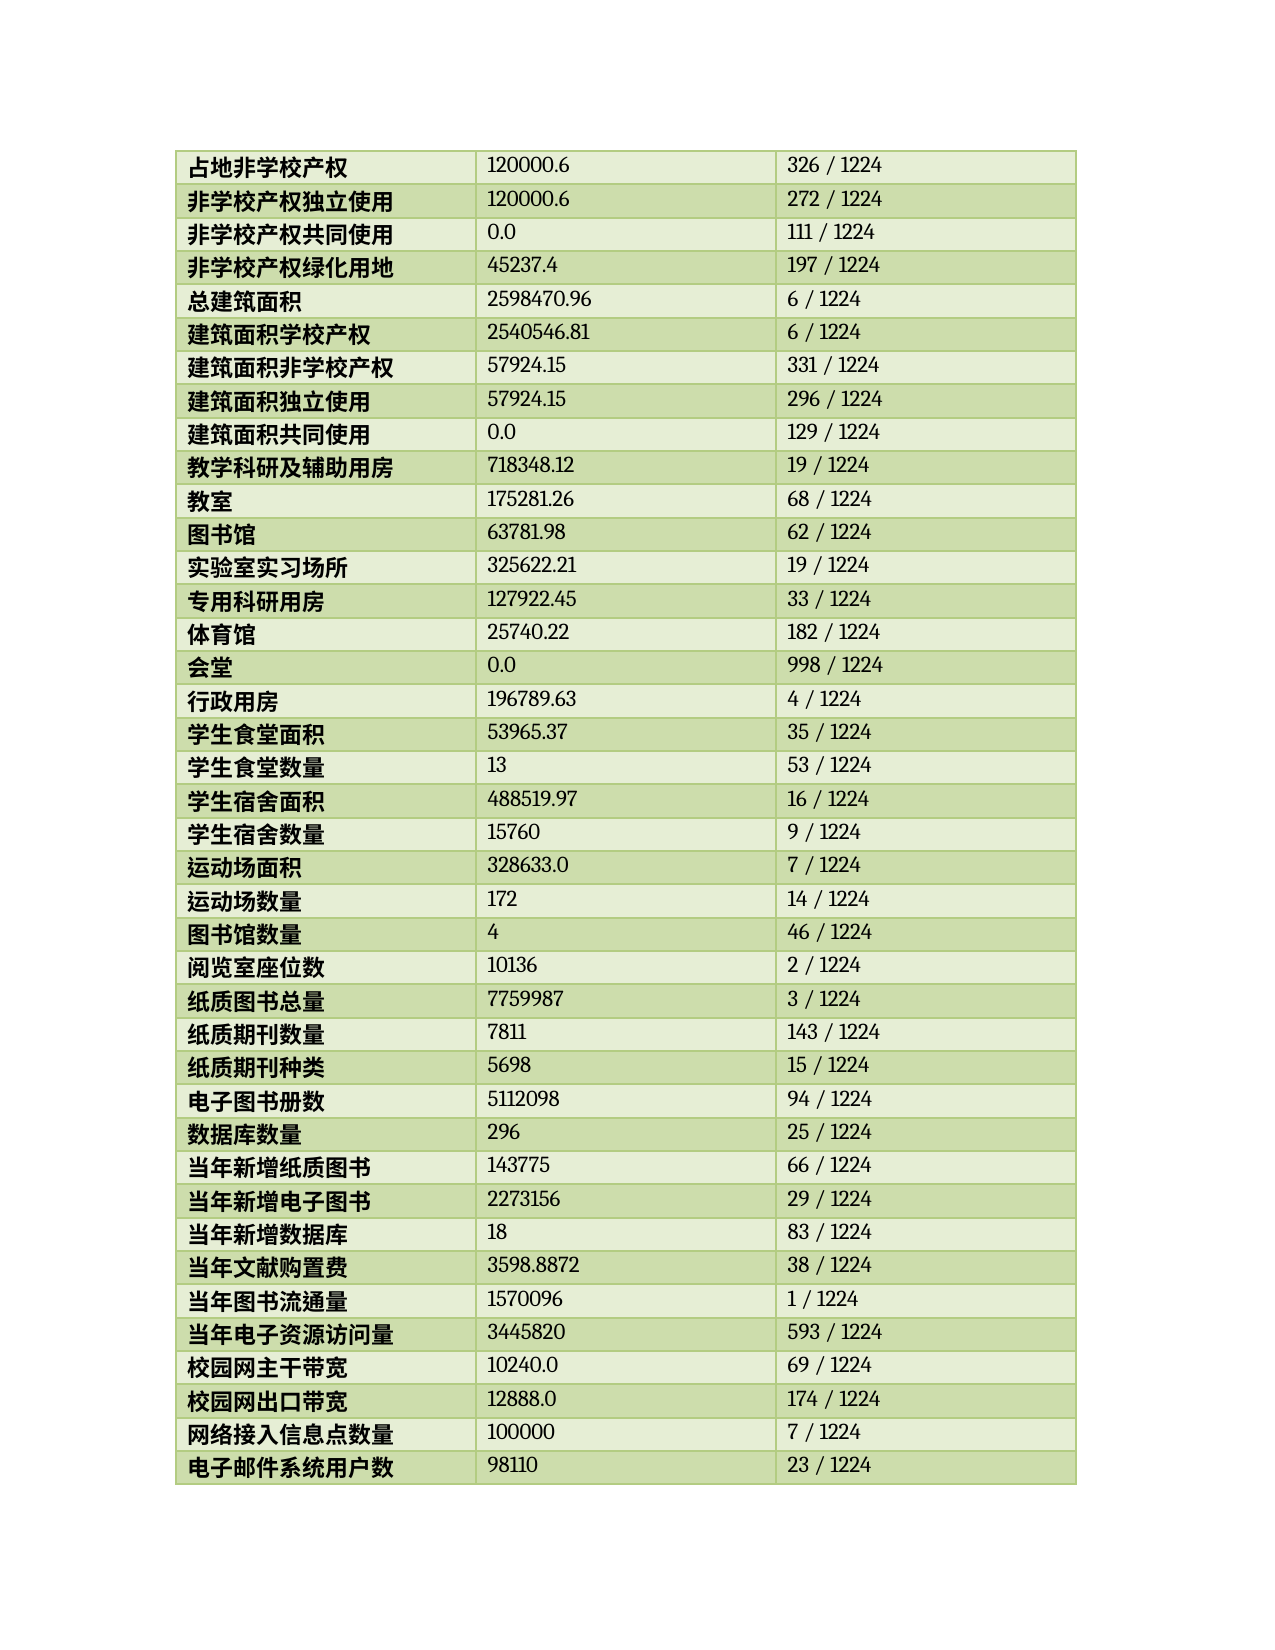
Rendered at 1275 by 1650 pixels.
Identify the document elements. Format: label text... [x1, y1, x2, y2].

table_cell 174 / 1224 [777, 1385, 1075, 1417]
table_cell 488519.97 [477, 785, 775, 817]
table_cell 网络接入信息点数量 [177, 1419, 475, 1450]
table_cell 学生宿舍数量 [177, 819, 475, 850]
table_cell 当年新增电子图书 [177, 1185, 475, 1217]
table_cell 0.0 [477, 419, 775, 450]
table_cell 23 / 1224 [777, 1452, 1075, 1483]
table_cell 校园网出口带宽 [177, 1385, 475, 1417]
table_cell 46 / 1224 [777, 919, 1075, 950]
table_cell 2 / 1224 [777, 952, 1075, 983]
table_cell 实验室实习场所 [177, 552, 475, 583]
table_cell 326 / 1224 [777, 152, 1075, 183]
table_cell 非学校产权绿化用地 [177, 252, 475, 283]
table_cell 4 / 1224 [777, 685, 1075, 717]
table_cell 1 / 1224 [777, 1285, 1075, 1317]
table_cell 9 / 1224 [777, 819, 1075, 850]
table_cell 35 / 1224 [777, 719, 1075, 750]
table_cell 建筑面积非学校产权 [177, 352, 475, 383]
table_cell 718348.12 [477, 452, 775, 483]
table_cell 总建筑面积 [177, 285, 475, 317]
table_cell 98110 [477, 1452, 775, 1483]
table_cell 16 / 1224 [777, 785, 1075, 817]
table_cell 2598470.96 [477, 285, 775, 317]
table_cell 3445820 [477, 1319, 775, 1350]
table_cell 当年新增纸质图书 [177, 1152, 475, 1183]
table_cell 7 / 1224 [777, 852, 1075, 883]
table_cell 69 / 1224 [777, 1352, 1075, 1383]
table_cell 5698 [477, 1052, 775, 1083]
table_cell 非学校产权独立使用 [177, 185, 475, 217]
table_cell 学生食堂数量 [177, 752, 475, 783]
table_cell 33 / 1224 [777, 585, 1075, 617]
table_cell 53965.37 [477, 719, 775, 750]
table_cell 325622.21 [477, 552, 775, 583]
table_cell 83 / 1224 [777, 1219, 1075, 1250]
table_cell 0.0 [477, 652, 775, 683]
table_cell 10136 [477, 952, 775, 983]
table_cell 当年文献购置费 [177, 1252, 475, 1283]
table_cell 学生宿舍面积 [177, 785, 475, 817]
table_cell 25740.22 [477, 619, 775, 650]
table_cell 25 / 1224 [777, 1119, 1075, 1150]
table_cell 4 [477, 919, 775, 950]
table_cell 图书馆数量 [177, 919, 475, 950]
table_cell 296 [477, 1119, 775, 1150]
table_cell 电子邮件系统用户数 [177, 1452, 475, 1483]
table_cell 120000.6 [477, 152, 775, 183]
table_cell 纸质期刊种类 [177, 1052, 475, 1083]
table_cell 纸质期刊数量 [177, 1019, 475, 1050]
table_cell 296 / 1224 [777, 385, 1075, 417]
table_cell 172 [477, 885, 775, 917]
table_cell 3 / 1224 [777, 985, 1075, 1017]
table_cell 2273156 [477, 1185, 775, 1217]
table_cell 15 / 1224 [777, 1052, 1075, 1083]
table_cell 175281.26 [477, 485, 775, 517]
table_cell 专用科研用房 [177, 585, 475, 617]
table_cell 2540546.81 [477, 319, 775, 350]
table_cell 纸质图书总量 [177, 985, 475, 1017]
table_cell 15760 [477, 819, 775, 850]
table_cell 129 / 1224 [777, 419, 1075, 450]
table_cell 数据库数量 [177, 1119, 475, 1150]
table_cell 127922.45 [477, 585, 775, 617]
table_cell 53 / 1224 [777, 752, 1075, 783]
table_cell 18 [477, 1219, 775, 1250]
table_cell 会堂 [177, 652, 475, 683]
table_cell 12888.0 [477, 1385, 775, 1417]
table_cell 68 / 1224 [777, 485, 1075, 517]
table_cell 593 / 1224 [777, 1319, 1075, 1350]
table_cell 阅览室座位数 [177, 952, 475, 983]
table_cell 120000.6 [477, 185, 775, 217]
table_cell 5112098 [477, 1085, 775, 1117]
table_cell 29 / 1224 [777, 1185, 1075, 1217]
table_cell 66 / 1224 [777, 1152, 1075, 1183]
table_cell 体育馆 [177, 619, 475, 650]
table_cell 教室 [177, 485, 475, 517]
table_cell 57924.15 [477, 385, 775, 417]
table_cell 行政用房 [177, 685, 475, 717]
table_cell 182 / 1224 [777, 619, 1075, 650]
table_cell 197 / 1224 [777, 252, 1075, 283]
table_cell 7759987 [477, 985, 775, 1017]
table_cell 建筑面积共同使用 [177, 419, 475, 450]
table_cell 3598.8872 [477, 1252, 775, 1283]
table_cell 7811 [477, 1019, 775, 1050]
table_cell 62 / 1224 [777, 519, 1075, 550]
table_cell 143775 [477, 1152, 775, 1183]
table_cell 19 / 1224 [777, 552, 1075, 583]
table_cell 学生食堂面积 [177, 719, 475, 750]
table_cell 电子图书册数 [177, 1085, 475, 1117]
table_cell 998 / 1224 [777, 652, 1075, 683]
table_cell 校园网主干带宽 [177, 1352, 475, 1383]
table_cell 10240.0 [477, 1352, 775, 1383]
table_cell 57924.15 [477, 352, 775, 383]
table_cell 教学科研及辅助用房 [177, 452, 475, 483]
table_cell 建筑面积学校产权 [177, 319, 475, 350]
table_cell 196789.63 [477, 685, 775, 717]
table_cell 7 / 1224 [777, 1419, 1075, 1450]
table_cell 143 / 1224 [777, 1019, 1075, 1050]
table_cell 占地非学校产权 [177, 152, 475, 183]
table_cell 13 [477, 752, 775, 783]
table_cell 14 / 1224 [777, 885, 1075, 917]
table_cell 328633.0 [477, 852, 775, 883]
table_cell 63781.98 [477, 519, 775, 550]
table_cell 45237.4 [477, 252, 775, 283]
table_cell 19 / 1224 [777, 452, 1075, 483]
table_cell 当年电子资源访问量 [177, 1319, 475, 1350]
table_cell 331 / 1224 [777, 352, 1075, 383]
table_cell 111 / 1224 [777, 219, 1075, 250]
table_cell 6 / 1224 [777, 319, 1075, 350]
table_cell 6 / 1224 [777, 285, 1075, 317]
table_cell 0.0 [477, 219, 775, 250]
table_cell 图书馆 [177, 519, 475, 550]
table_cell 1570096 [477, 1285, 775, 1317]
table_cell 建筑面积独立使用 [177, 385, 475, 417]
table_cell 当年新增数据库 [177, 1219, 475, 1250]
table_cell 运动场数量 [177, 885, 475, 917]
table_cell 非学校产权共同使用 [177, 219, 475, 250]
table_cell 38 / 1224 [777, 1252, 1075, 1283]
table_cell 272 / 1224 [777, 185, 1075, 217]
table_cell 100000 [477, 1419, 775, 1450]
table_cell 当年图书流通量 [177, 1285, 475, 1317]
table_cell 运动场面积 [177, 852, 475, 883]
table_cell 94 / 1224 [777, 1085, 1075, 1117]
